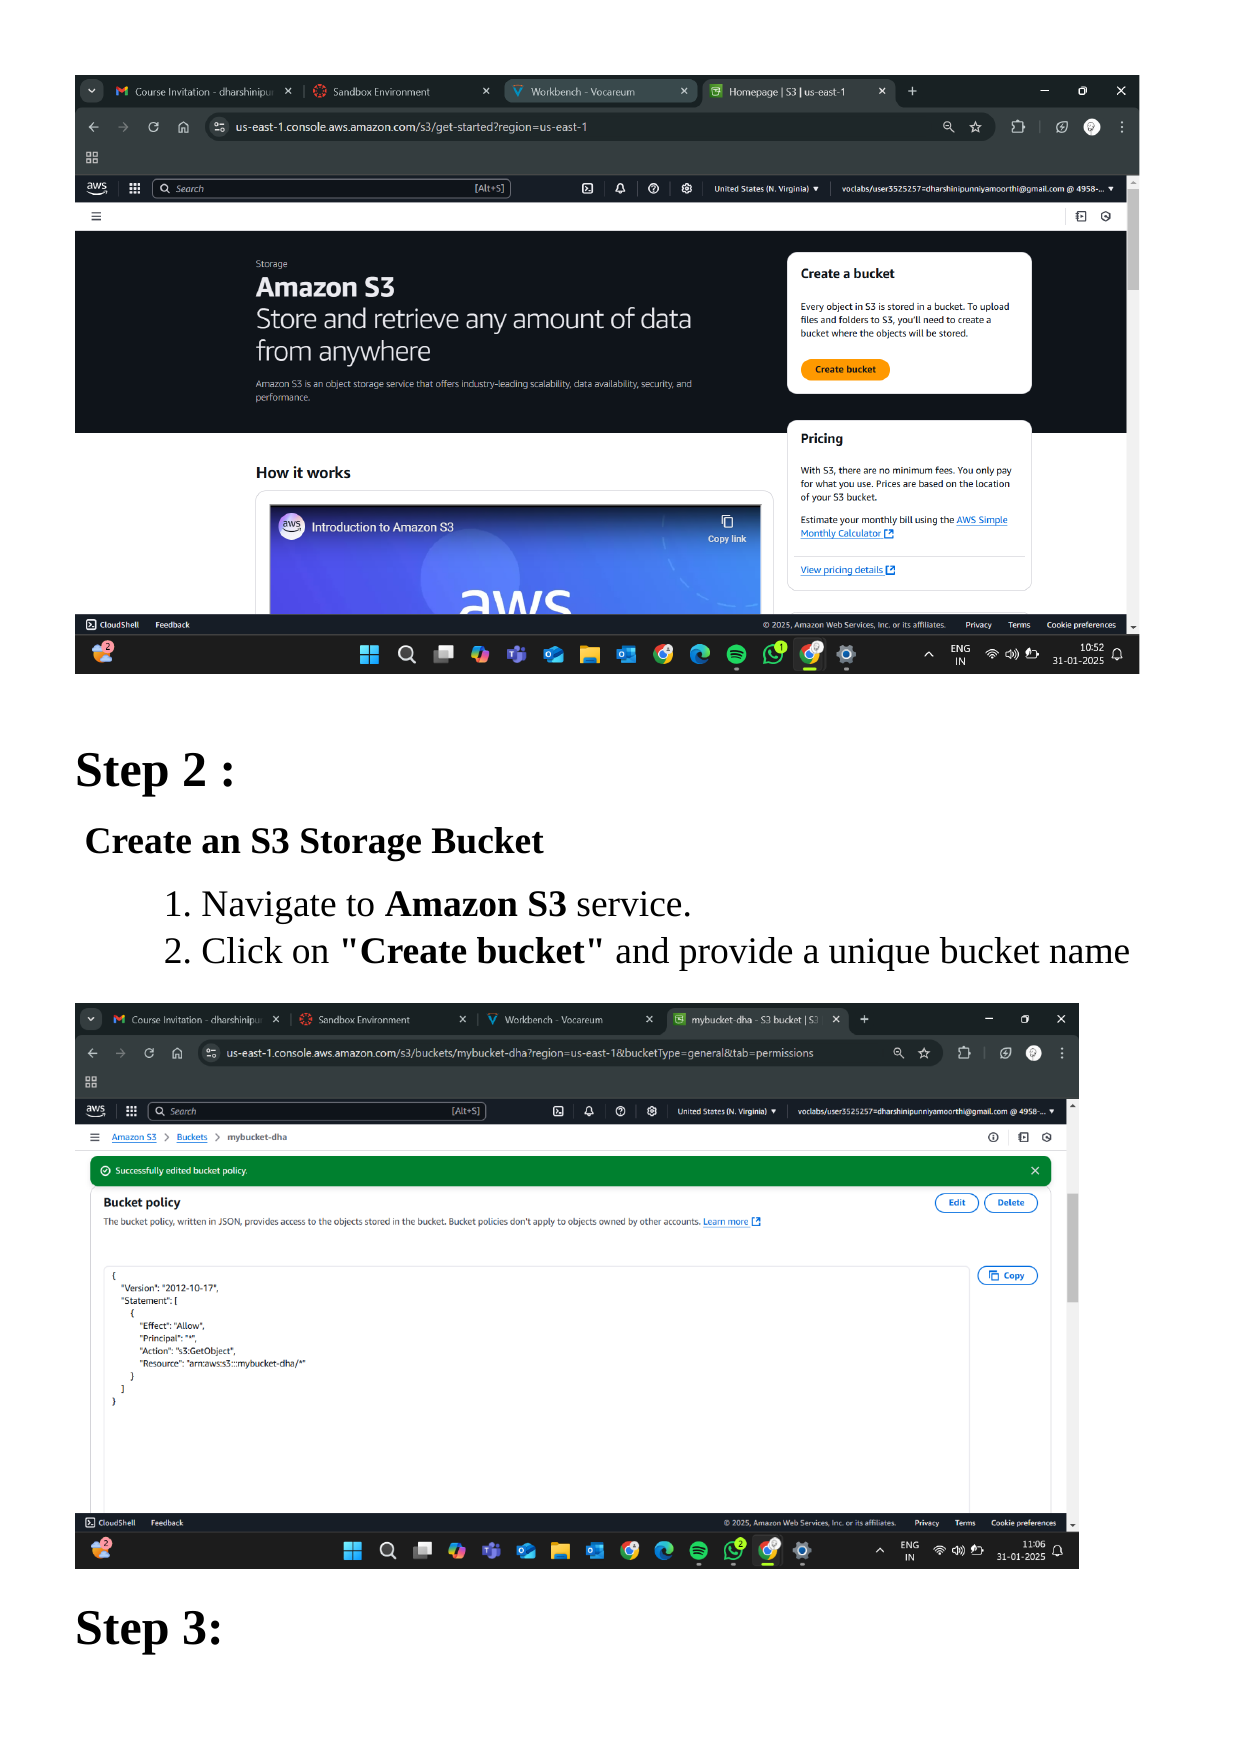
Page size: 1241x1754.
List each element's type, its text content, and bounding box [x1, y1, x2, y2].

list Navigate to Amazon S3 service. [164, 881, 1165, 924]
text Step 3: [75, 1598, 1165, 1655]
picture [75, 1003, 1079, 1569]
text Create an S3 Storage Bucket [75, 818, 1165, 861]
text Step 2 : [75, 739, 1165, 797]
list Click on "Create bucket" and provide a unique bucket name [164, 928, 1165, 971]
picture [75, 75, 1140, 674]
